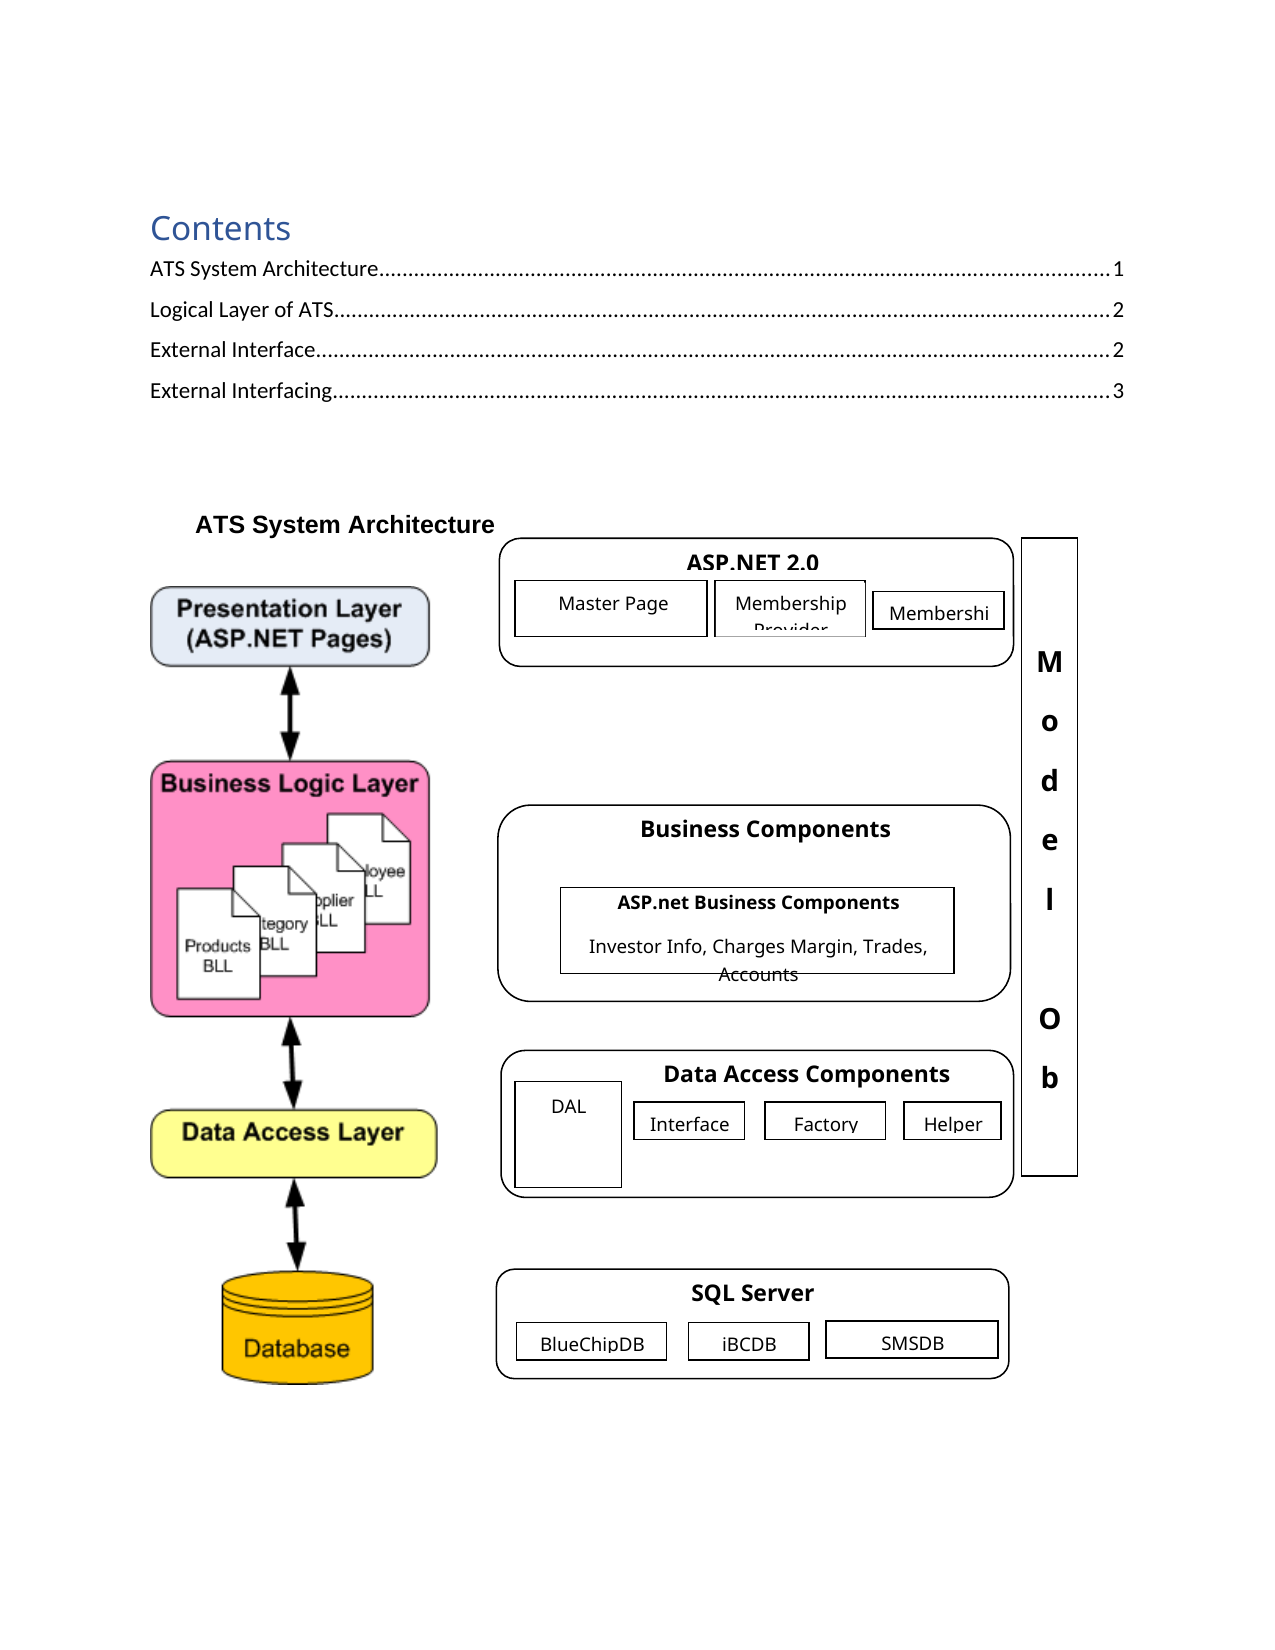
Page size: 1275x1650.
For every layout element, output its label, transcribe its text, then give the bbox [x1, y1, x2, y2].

subtitle ATS System Architecture [195, 510, 1125, 539]
picture [150, 586, 438, 1385]
